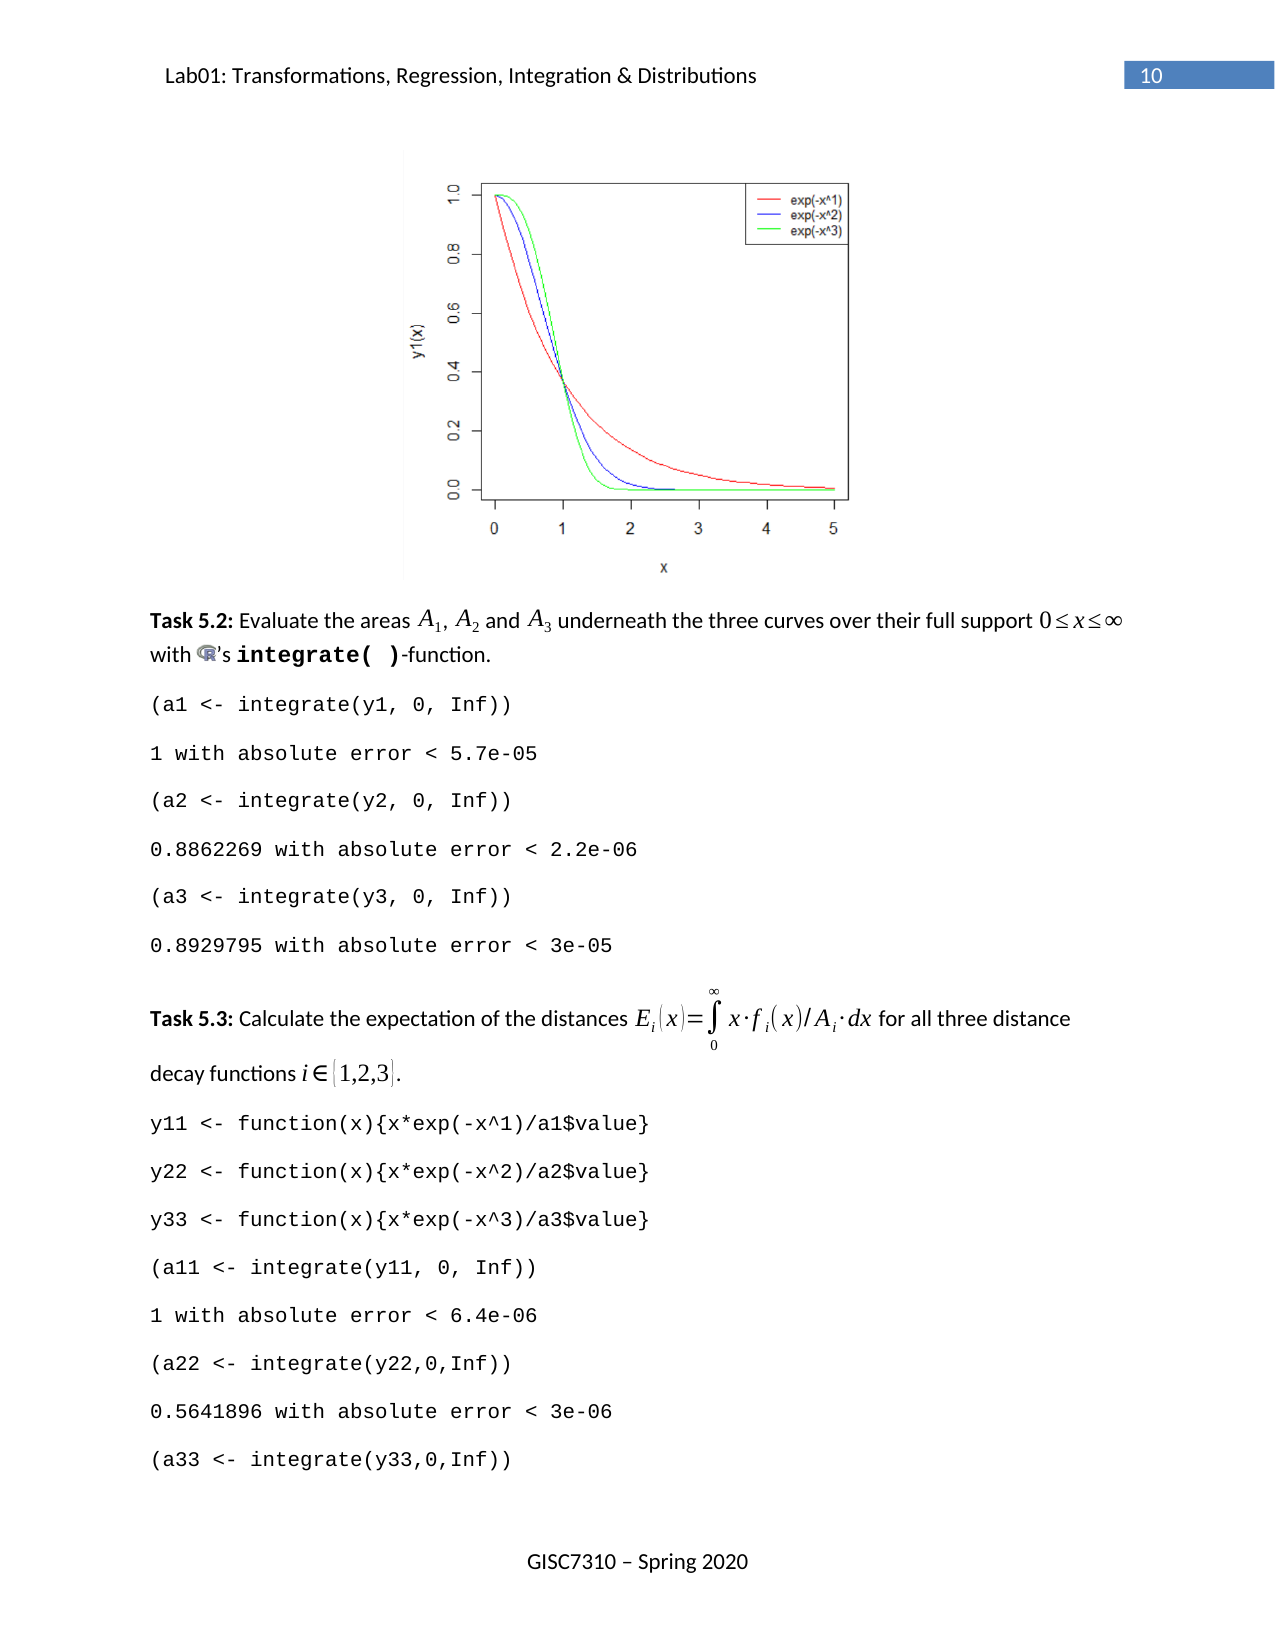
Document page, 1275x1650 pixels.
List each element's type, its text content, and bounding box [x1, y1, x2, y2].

text y33 <- function(x){x*exp(-x^3)/a3$value} [150, 1209, 1125, 1233]
text (a2 <- integrate(y2, 0, Inf)) [150, 791, 1125, 814]
text 0.8862269 with absolute error < 2.2e-06 [150, 838, 1125, 862]
text (a3 <- integrate(y3, 0, Inf)) [150, 887, 1125, 910]
text y11 <- function(x){x*exp(-x^1)/a1$value} [150, 1113, 1125, 1137]
text (a22 <- integrate(y22,0,Inf)) [150, 1353, 1125, 1377]
text 1 with absolute error < 5.7e-05 [150, 742, 1125, 766]
text y22 <- function(x){x*exp(-x^2)/a2$value} [150, 1161, 1125, 1185]
text Task 5.2: Evaluate the areas , and underneath the three curves over their full support with ’s integrate( )-function. [150, 604, 1125, 669]
text (a1 <- integrate(y1, 0, Inf)) [150, 694, 1125, 718]
picture [196, 642, 217, 663]
text 0.8929795 with absolute error < 3e-05 [150, 934, 1125, 958]
text (a11 <- integrate(y11, 0, Inf)) [150, 1257, 1125, 1281]
text 0.5641896 with absolute error < 3e-06 [150, 1401, 1125, 1425]
text 1 with absolute error < 6.4e-06 [150, 1305, 1125, 1329]
picture [403, 150, 872, 580]
text Task 5.3: Calculate the expectation of the distances for all three distance decay functions . [150, 983, 1125, 1088]
text (a33 <- integrate(y33,0,Inf)) [150, 1449, 1125, 1473]
